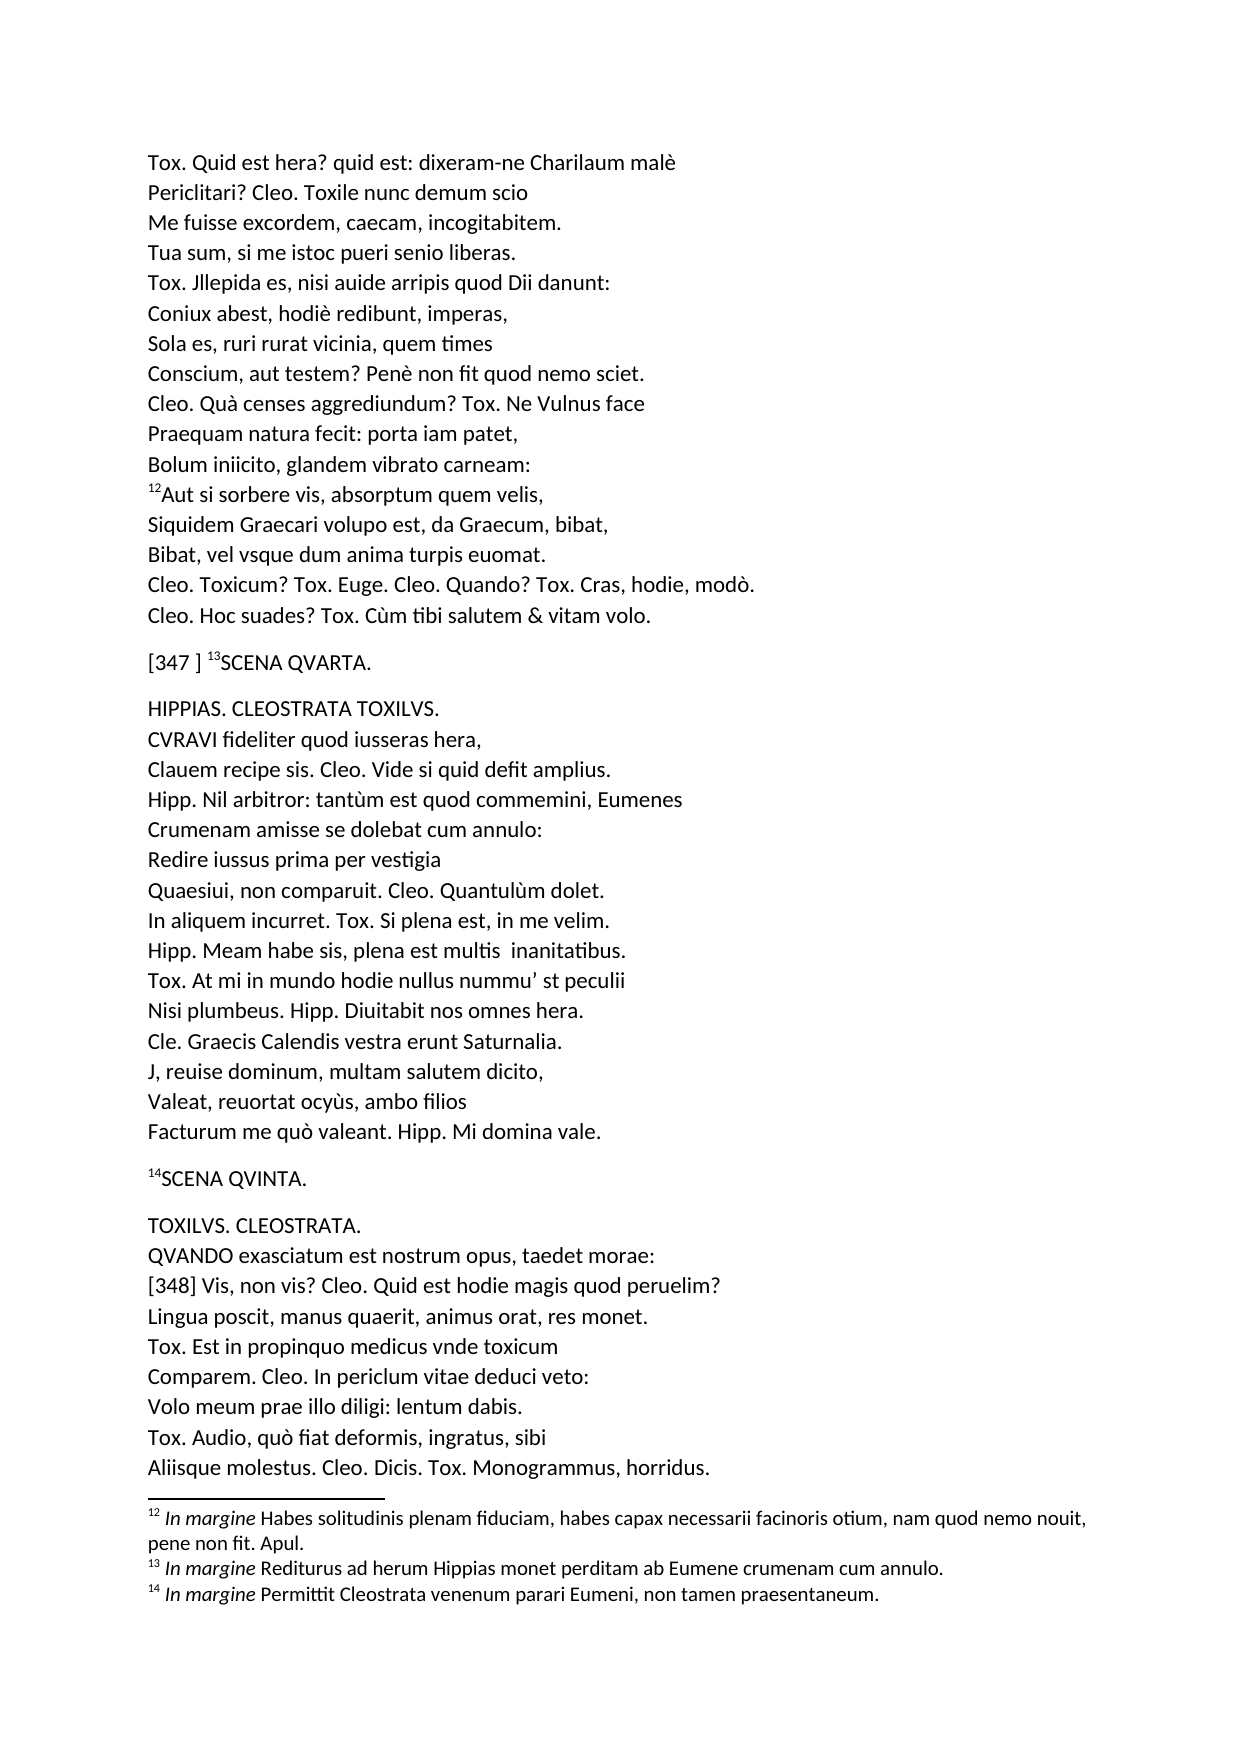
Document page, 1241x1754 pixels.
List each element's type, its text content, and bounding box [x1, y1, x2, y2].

text SCENA QVINTA. [148, 1164, 1093, 1192]
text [148, 148, 1093, 629]
text HIPPIAS. CLEOSTRATA TOXILVS. CVRAVI fideliter quod iusseras hera, Clauem recipe sis. Cleo. Vide si quid defit amplius. Hipp. Nil arbitror: tantùm est quod commemini, Eumenes Crumenam amisse se dolebat cum annulo: Redire iussus prima per vestigia Quaesiui, non comparuit. Cleo. Quantulùm dolet. In aliquem incurret. Tox. Si plena est, in me velim. Hipp. Meam habe sis, plena est multis inanitatibus. Tox. At mi in mundo hodie nullus nummu’ st peculii Nisi plumbeus. Hipp. Diuitabit nos omnes hera. Cle. Graecis Calendis vestra erunt Saturnalia. J, reuise dominum, multam salutem dicito, Valeat, reuortat ocyùs, ambo filios Facturum me quò valeant. Hipp. Mi domina vale. [148, 694, 1093, 1145]
text [347 ] SCENA QVARTA. [148, 648, 1093, 676]
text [148, 1211, 1093, 1481]
